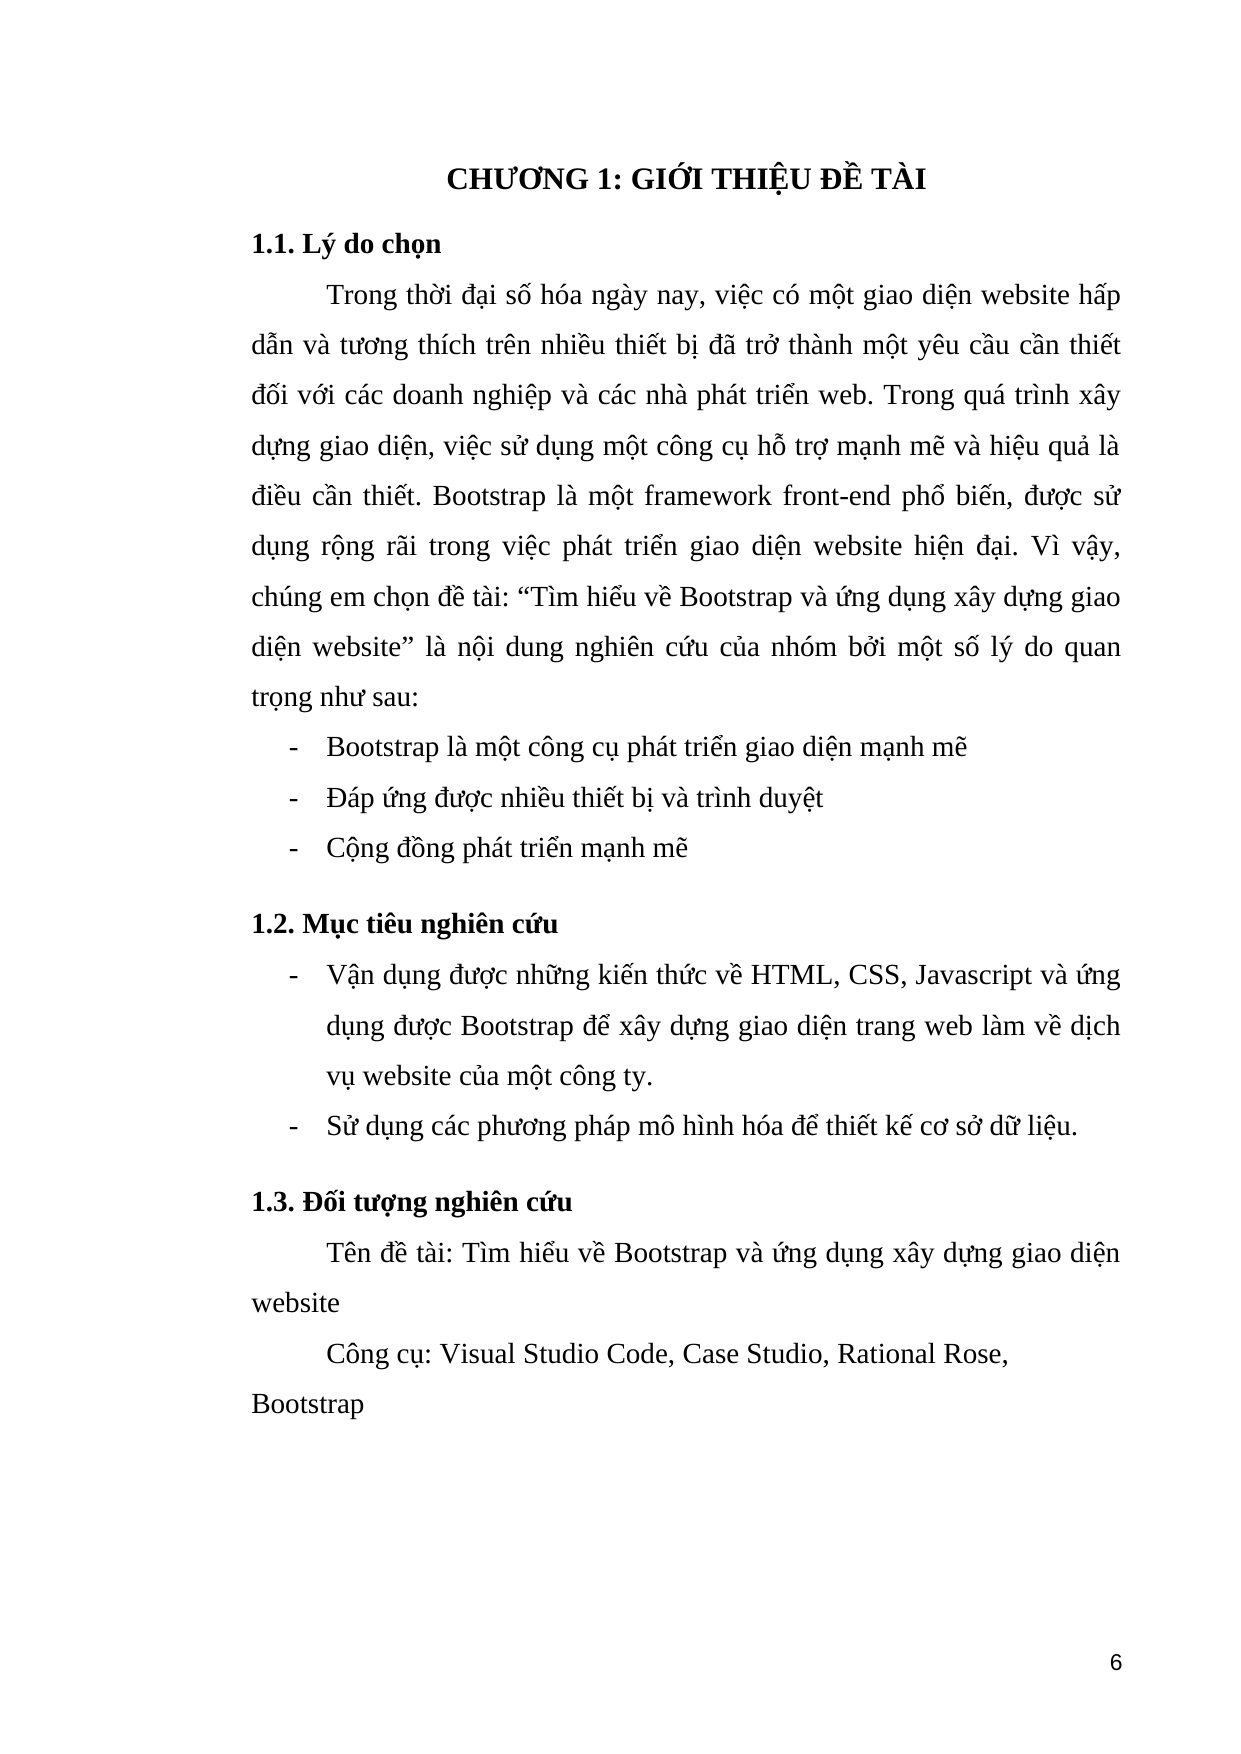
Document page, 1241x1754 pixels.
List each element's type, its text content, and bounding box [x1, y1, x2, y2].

text Công cụ: Visual Studio Code, Case Studio, Rational Rose, Bootstrap [251, 1336, 1122, 1420]
list Sử dụng các phương pháp mô hình hóa để thiết kế cơ sở dữ liệu. [288, 1108, 1122, 1142]
subtitle CHƯƠNG 1: GIỚI THIỆU ĐỀ TÀI [251, 160, 1122, 196]
subtitle 1.1. Lý do chọn [251, 226, 1122, 260]
subtitle 1.2. Mục tiêu nghiên cứu [251, 906, 1122, 940]
list Bootstrap là một công cụ phát triển giao diện mạnh mẽ [288, 729, 1122, 763]
list Cộng đồng phát triển mạnh mẽ [288, 830, 1122, 864]
list Vận dụng được những kiến thức về HTML, CSS, Javascript và ứng dụng được Bootstrap để xây dựng giao diện trang web làm về dịch vụ website của một công ty. [288, 957, 1122, 1091]
subtitle 1.3. Đối tượng nghiên cứu [251, 1184, 1122, 1218]
text Trong thời đại số hóa ngày nay, việc có một giao diện website hấp dẫn và tương thích trên nhiều thiết bị đã trở thành một yêu cầu cần thiết đối với các doanh nghiệp và các nhà phát triển web. Trong quá trình xây dựng giao diện, việc sử dụng một công cụ hỗ trợ mạnh mẽ và hiệu quả là điều cần thiết. Bootstrap là một framework front-end phổ biến, được sử dụng rộng rãi trong việc phát triển giao diện website hiện đại. Vì vậy, chúng em chọn đề tài: “Tìm hiểu về Bootstrap và ứng dụng xây dựng giao diện website” là nội dung nghiên cứu của nhóm bởi một số lý do quan trọng như sau: [251, 277, 1122, 713]
list Đáp ứng được nhiều thiết bị và trình duyệt [288, 780, 1122, 813]
text Tên đề tài: Tìm hiểu về Bootstrap và ứng dụng xây dựng giao diện website [251, 1235, 1122, 1319]
